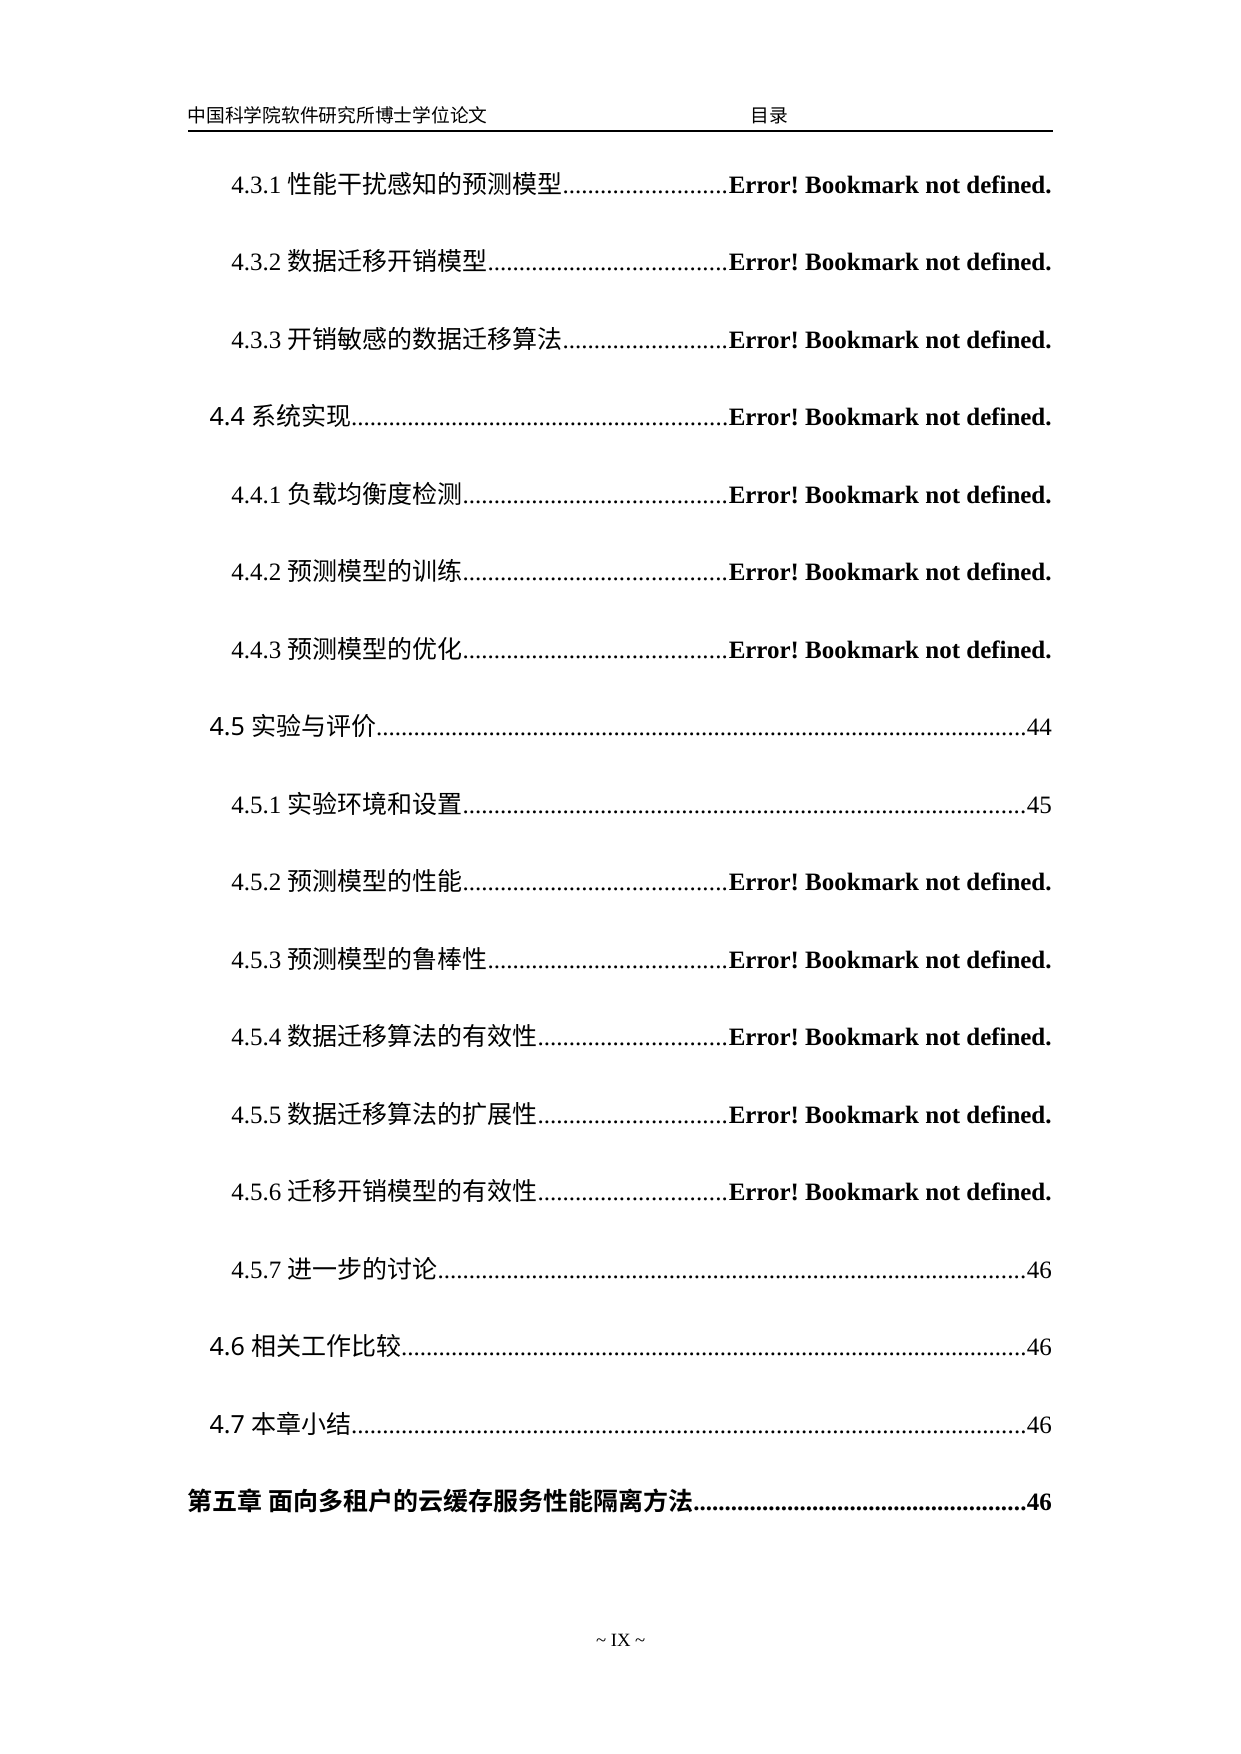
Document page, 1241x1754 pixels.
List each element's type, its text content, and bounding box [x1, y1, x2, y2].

text 4.3.2 数据迁移开销模型 Error! Bookmark not defined. [231, 227, 1053, 292]
text 4.4.1 负载均衡度检测 Error! Bookmark not defined. [231, 460, 1053, 525]
text 第五章 面向多租户的云缓存服务性能隔离方法 46 [187, 1467, 1053, 1532]
text 4.3.1 性能干扰感知的预测模型 Error! Bookmark not defined. [231, 150, 1053, 215]
text 4.5.7 进一步的讨论 46 [231, 1235, 1053, 1300]
text 4.4 系统实现 Error! Bookmark not defined. [209, 382, 1053, 447]
text 4.5.6 迁移开销模型的有效性 Error! Bookmark not defined. [231, 1157, 1053, 1222]
text 4.7 本章小结 46 [209, 1390, 1053, 1455]
text 4.5.5 数据迁移算法的扩展性 Error! Bookmark not defined. [231, 1080, 1053, 1145]
text 4.5.4 数据迁移算法的有效性 Error! Bookmark not defined. [231, 1002, 1053, 1067]
text 4.5 实验与评价 44 [209, 692, 1053, 757]
text 4.6 相关工作比较 46 [209, 1312, 1053, 1377]
text 4.4.3 预测模型的优化 Error! Bookmark not defined. [231, 615, 1053, 680]
text 4.4.2 预测模型的训练 Error! Bookmark not defined. [231, 537, 1053, 602]
text 4.3.3 开销敏感的数据迁移算法 Error! Bookmark not defined. [231, 305, 1053, 370]
text 4.5.3 预测模型的鲁棒性 Error! Bookmark not defined. [231, 925, 1053, 990]
text 4.5.2 预测模型的性能 Error! Bookmark not defined. [231, 847, 1053, 912]
text 4.5.1 实验环境和设置 45 [231, 770, 1053, 835]
